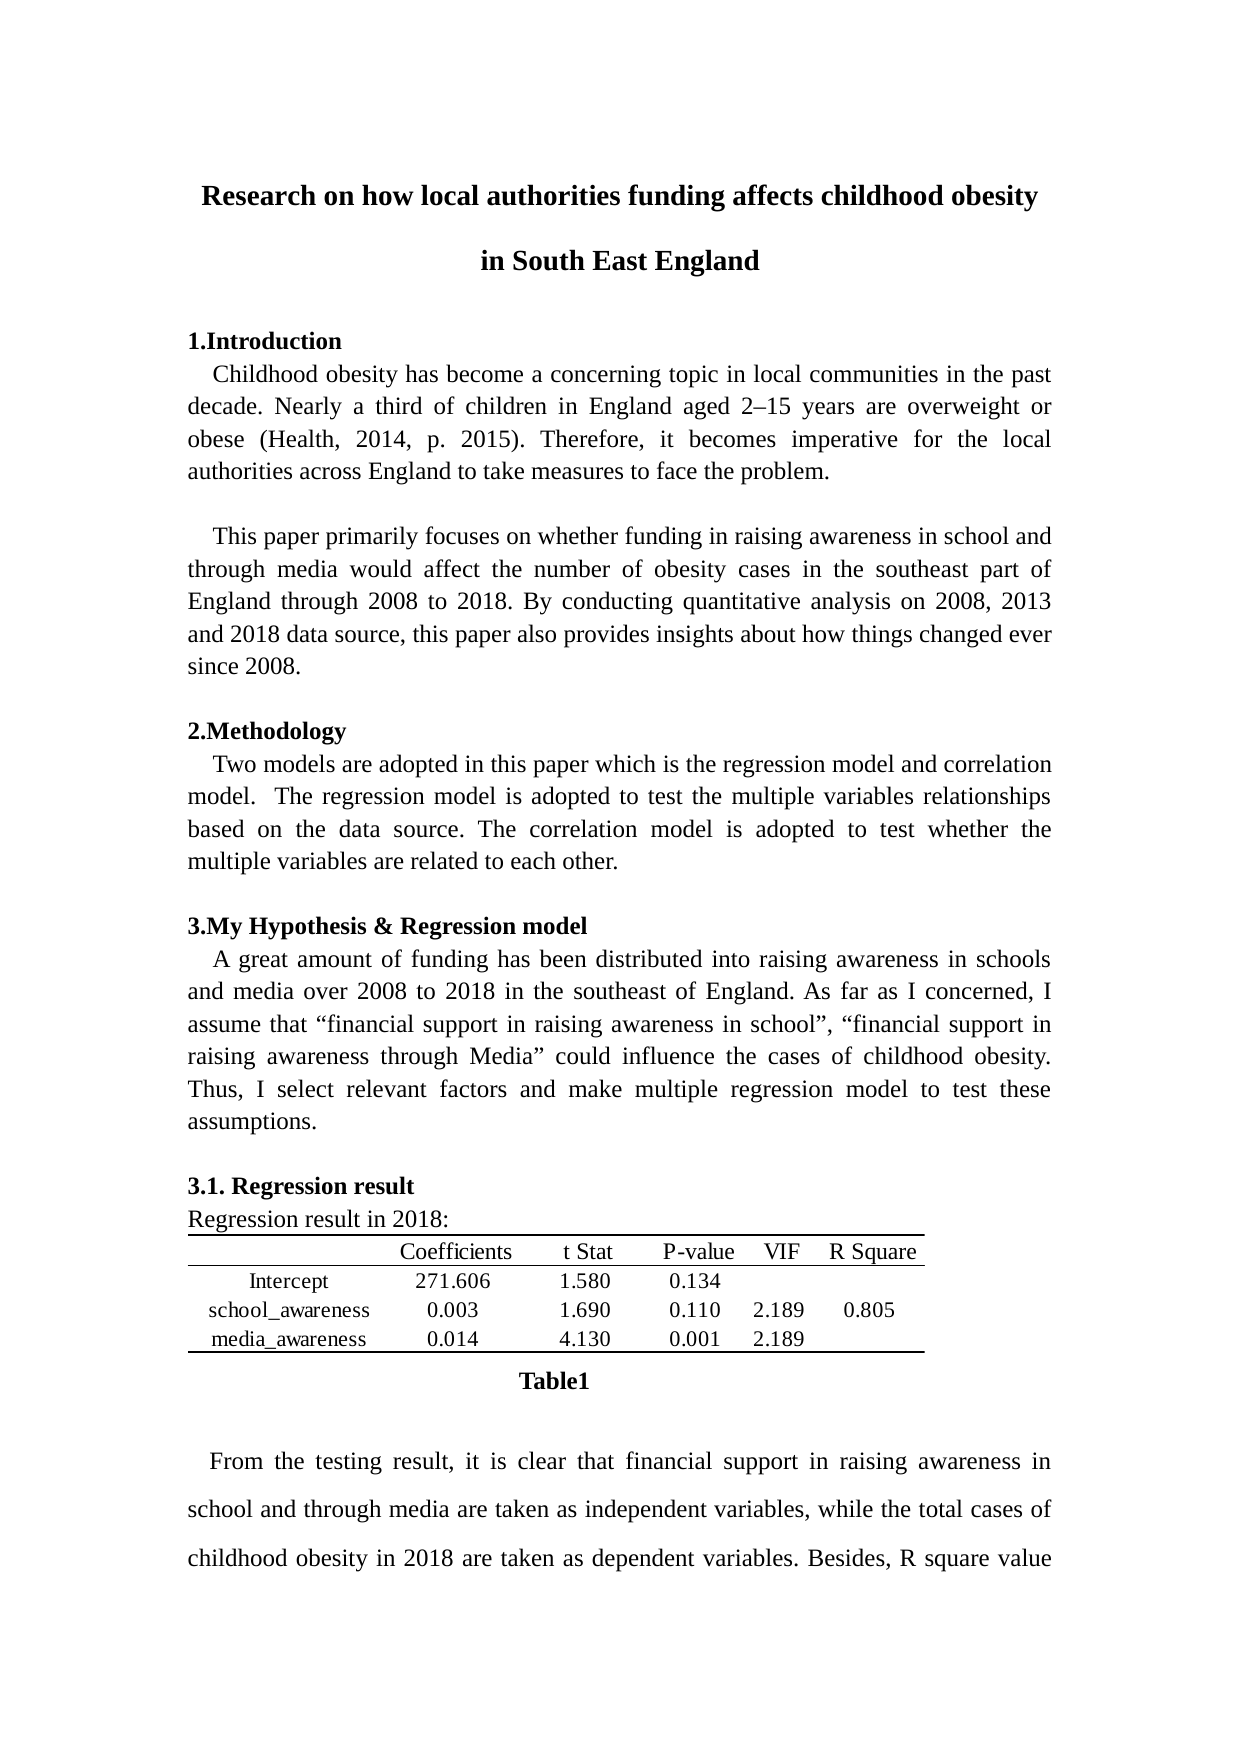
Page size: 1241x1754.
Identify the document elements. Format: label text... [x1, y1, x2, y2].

text 2.Methodology [187, 714, 1053, 747]
text Research on how local authorities funding affects childhood obesity in South East England [187, 162, 1053, 292]
text Childhood obesity has become a concerning topic in local communities in the past decade. Nearly a third of children in England aged 2–15 years are overweight or obese (Health, 2014, p. 2015). Therefore, it becomes imperative for the local authorities across England to take measures to face the problem. [187, 357, 1053, 487]
text Table1 [187, 1364, 1053, 1397]
text A great amount of funding has been distributed into raising awareness in schools and media over 2008 to 2018 in the southeast of England. As far as I concerned, I assume that “financial support in raising awareness in school”, “financial support in raising awareness through Media” could influence the cases of childhood obesity. Thus, I select relevant factors and make multiple regression model to test these assumptions. [187, 942, 1053, 1137]
text 3.My Hypothesis & Regression model [187, 909, 1053, 942]
text Regression result in 2018: [187, 1202, 1053, 1234]
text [187, 1444, 1053, 1574]
text Two models are adopted in this paper which is the regression model and correlation model. The regression model is adopted to test the multiple variables relationships based on the data source. The correlation model is adopted to test whether the multiple variables are related to each other. [187, 747, 1053, 877]
text 3.1. Regression result [187, 1169, 1053, 1202]
text This paper primarily focuses on whether funding in raising awareness in school and through media would affect the number of obesity cases in the southeast part of England through 2008 to 2018. By conducting quantitative analysis on 2008, 2013 and 2018 data source, this paper also provides insights about how things changed ever since 2008. [187, 519, 1053, 682]
text 1.Introduction [187, 324, 1053, 357]
